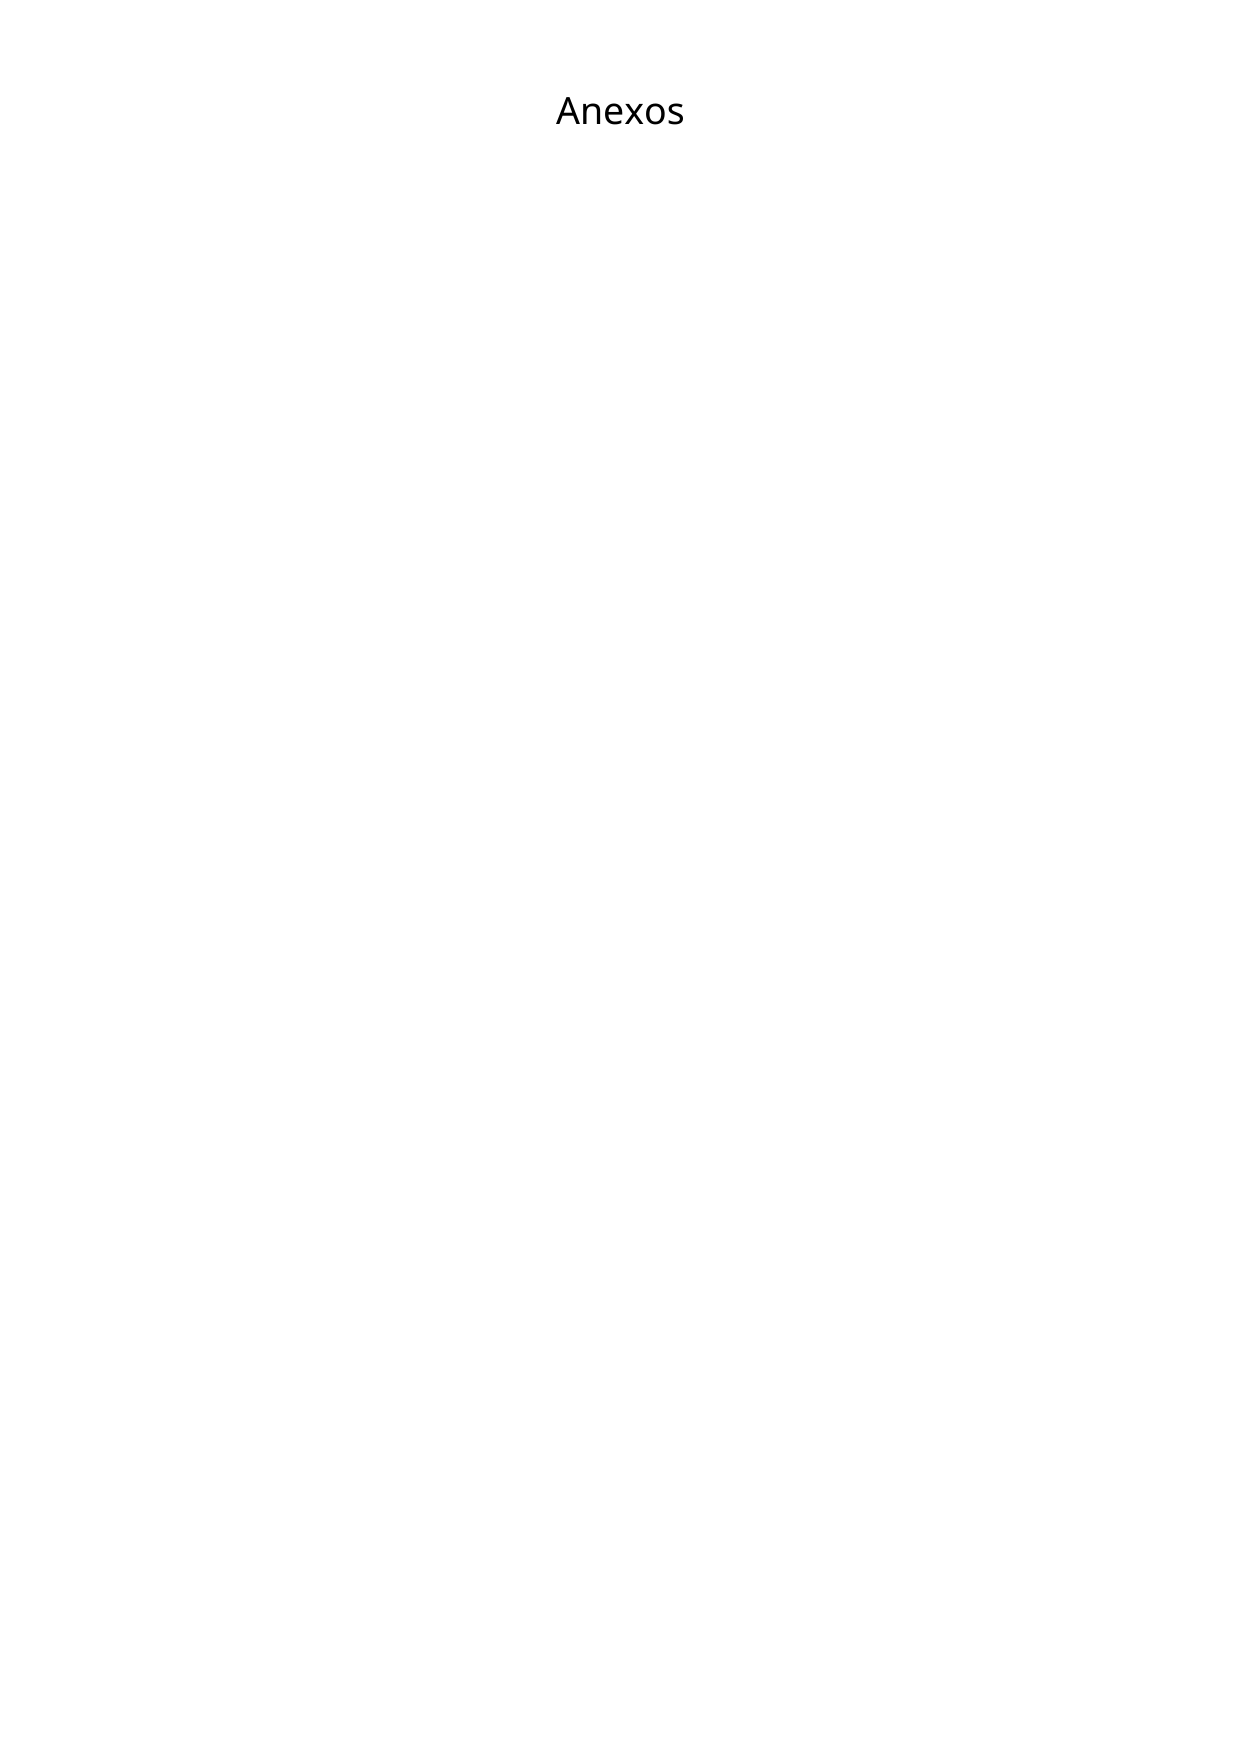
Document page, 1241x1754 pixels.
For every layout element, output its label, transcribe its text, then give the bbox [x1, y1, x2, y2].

subtitle Anexos [177, 84, 1063, 135]
